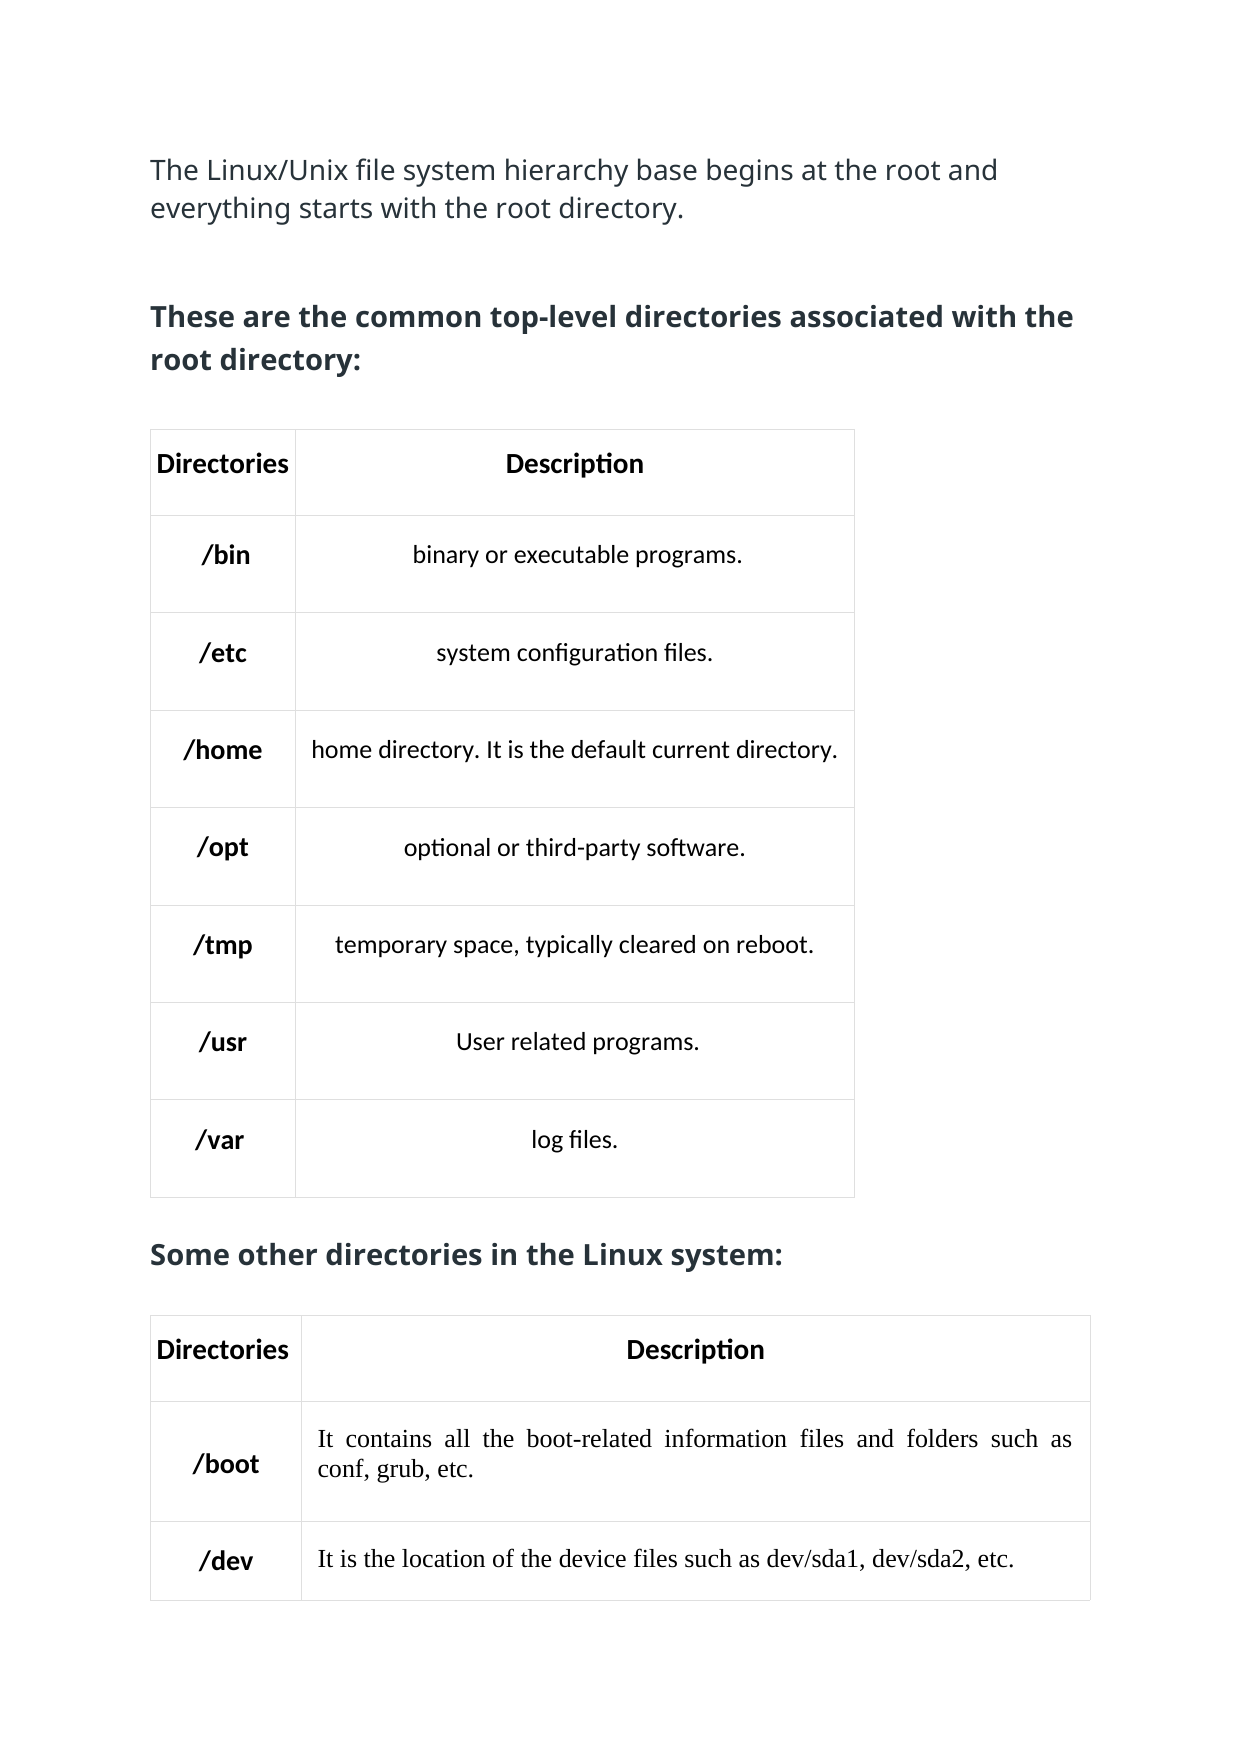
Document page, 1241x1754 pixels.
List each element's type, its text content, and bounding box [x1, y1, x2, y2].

table_cell home directory. It is the default current directory. [296, 711, 854, 807]
table_cell /usr [151, 1003, 295, 1099]
table_cell binary or executable programs. [296, 516, 854, 612]
table_cell User related programs. [296, 1003, 854, 1099]
table_cell /home [151, 711, 295, 807]
table_cell optional or third-party software. [296, 808, 854, 904]
subtitle Some other directories in the Linux system: [150, 1235, 1090, 1274]
table_header Description [296, 430, 854, 515]
table_cell /boot [151, 1402, 301, 1521]
table_cell /tmp [151, 906, 295, 1002]
table_header Description [302, 1316, 1090, 1401]
table_cell /bin [151, 516, 295, 612]
table_header Directories [151, 1316, 301, 1401]
table_cell It contains all the boot-related information files and folders such as conf, grub, etc. [302, 1402, 1090, 1521]
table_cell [302, 1522, 1090, 1600]
subtitle These are the common top-level directories associated with the root directory: [150, 296, 1090, 379]
table_cell /opt [151, 808, 295, 904]
table_cell system configuration files. [296, 613, 854, 710]
text The Linux/Unix file system hierarchy base begins at the root and everything starts with the root directory. [150, 150, 1090, 227]
table_cell /dev [151, 1522, 301, 1600]
table_cell /var [151, 1100, 295, 1197]
table_cell temporary space, typically cleared on reboot. [296, 906, 854, 1002]
table_cell /etc [151, 613, 295, 710]
table_cell log files. [296, 1100, 854, 1197]
table_header Directories [151, 430, 295, 515]
